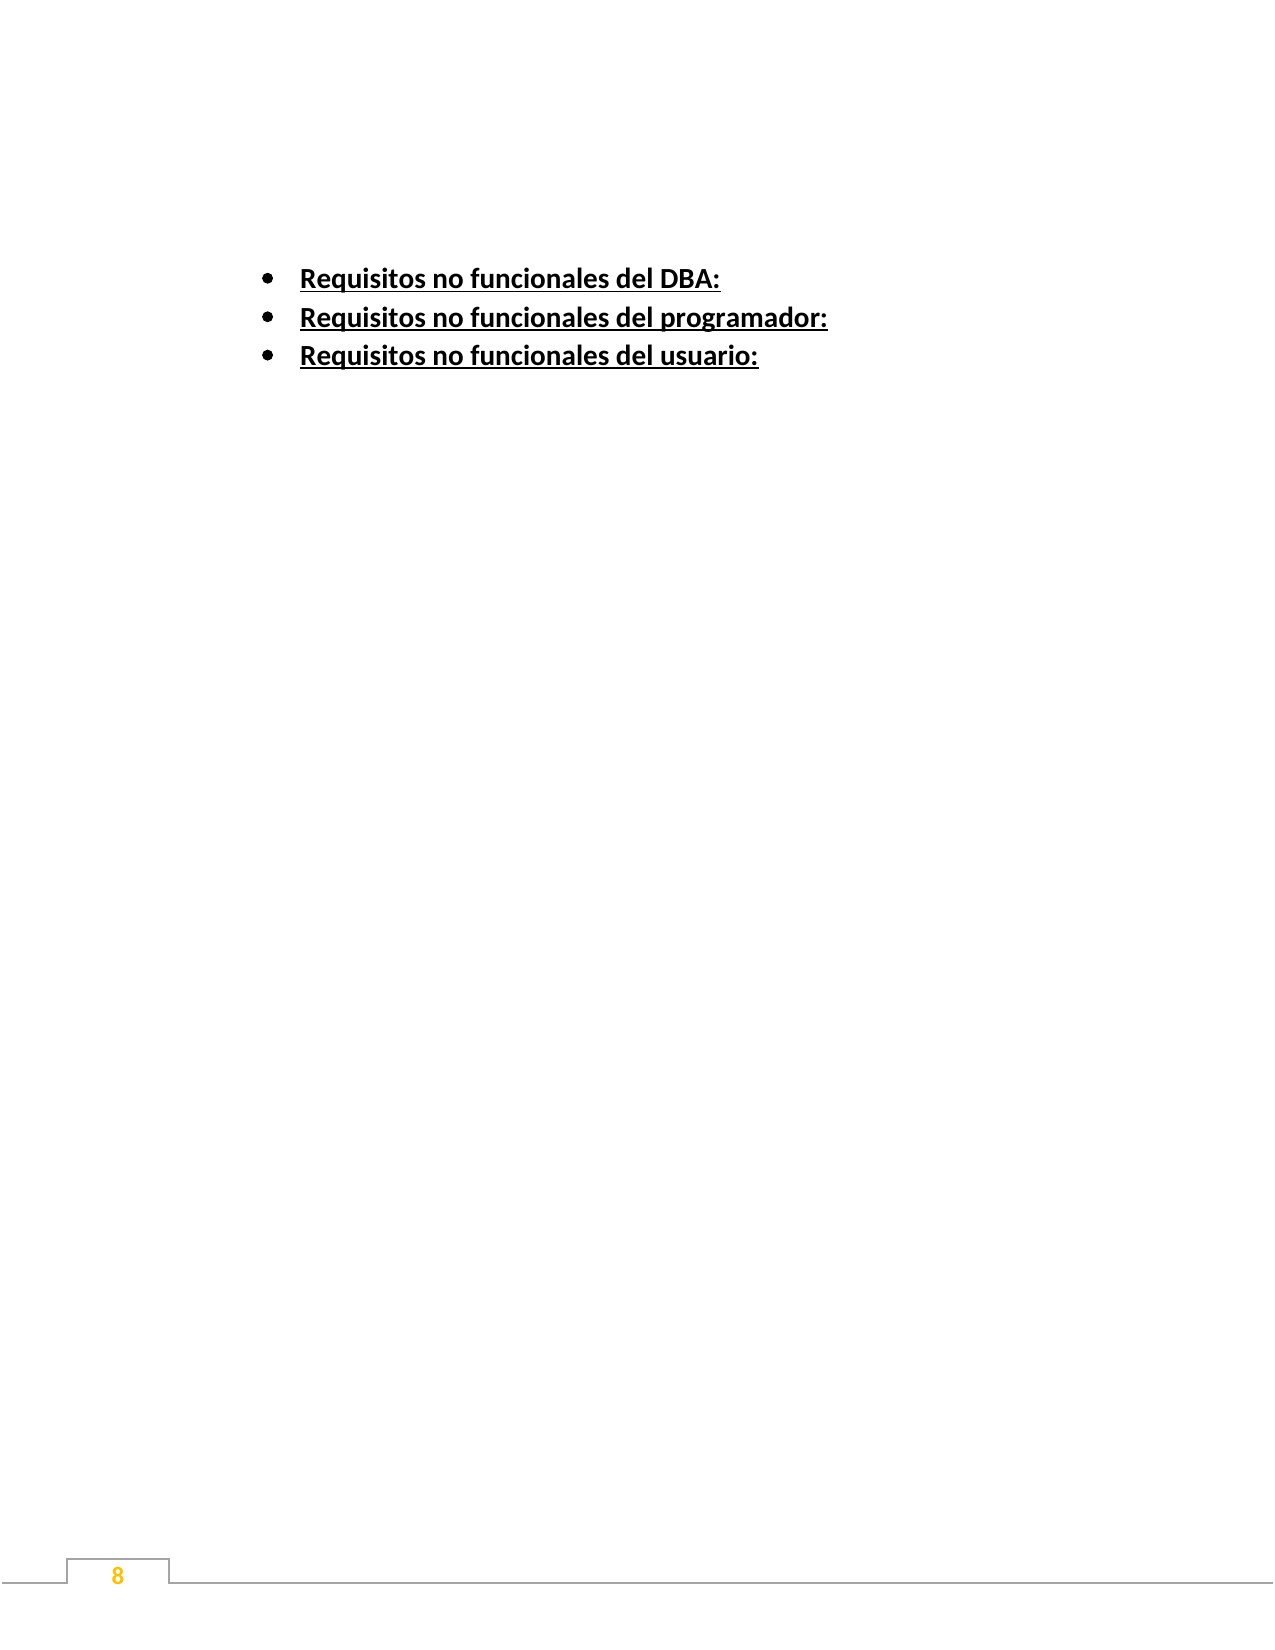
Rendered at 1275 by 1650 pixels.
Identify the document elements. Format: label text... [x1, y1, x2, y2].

list Requisitos no funcionales del DBA: [262, 260, 1125, 296]
list Requisitos no funcionales del programador: [262, 299, 1125, 334]
list Requisitos no funcionales del usuario: [262, 337, 1125, 373]
